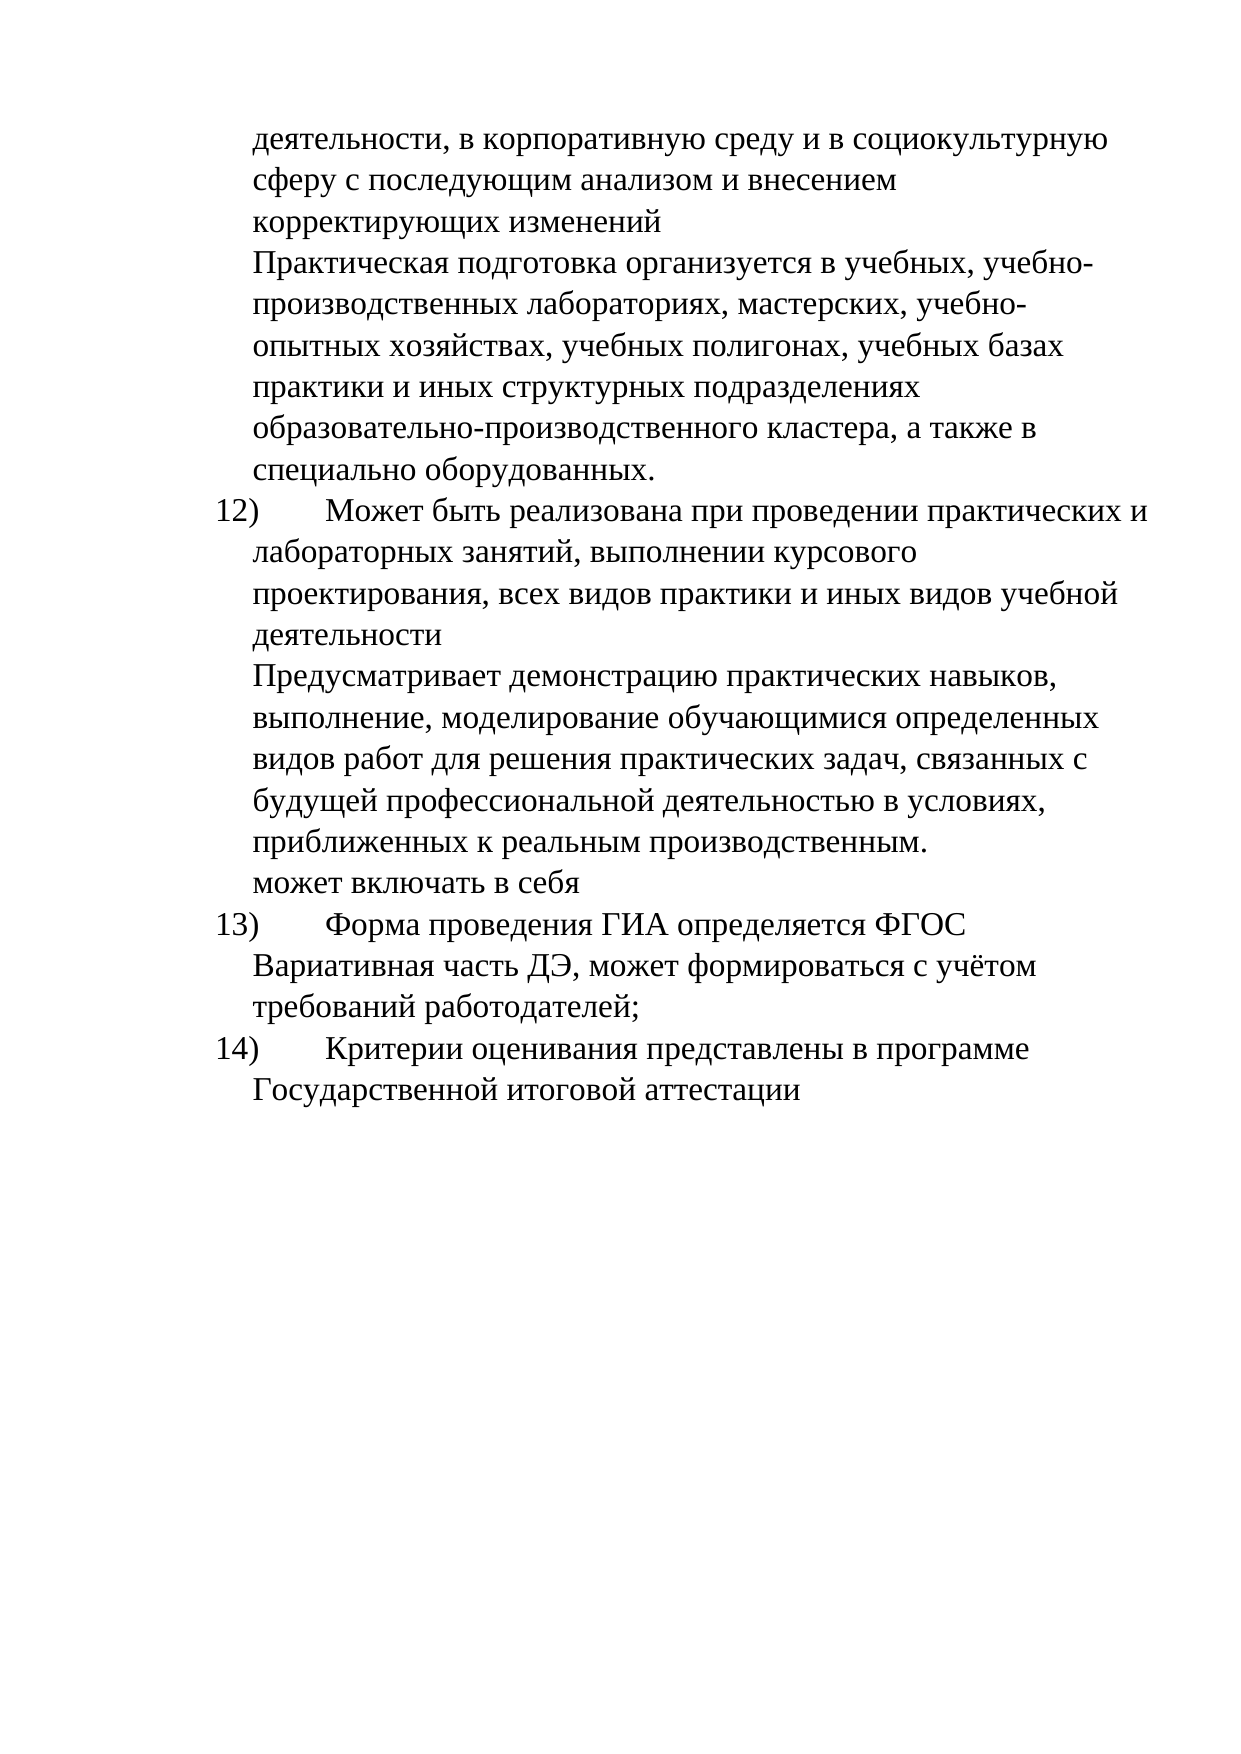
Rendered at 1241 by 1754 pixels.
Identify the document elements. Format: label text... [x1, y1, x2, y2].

list Критерии оценивания представлены в программе Государственной итоговой аттестации [215, 1028, 1152, 1108]
list Форма проведения ГИА определяется ФГОС Вариативная часть ДЭ, может формироваться с учётом требований работодателей; [215, 904, 1152, 1025]
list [215, 118, 1152, 487]
list Может быть реализована при проведении практических и лабораторных занятий, выполнении курсового проектирования, всех видов практики и иных видов учебной деятельности Предусматривает демонстрацию практических навыков, выполнение, моделирование обучающимися определенных видов работ для решения практических задач, связанных с будущей профессиональной деятельностью в условиях, приближенных к реальным производственным. может включать в себя [215, 490, 1152, 901]
